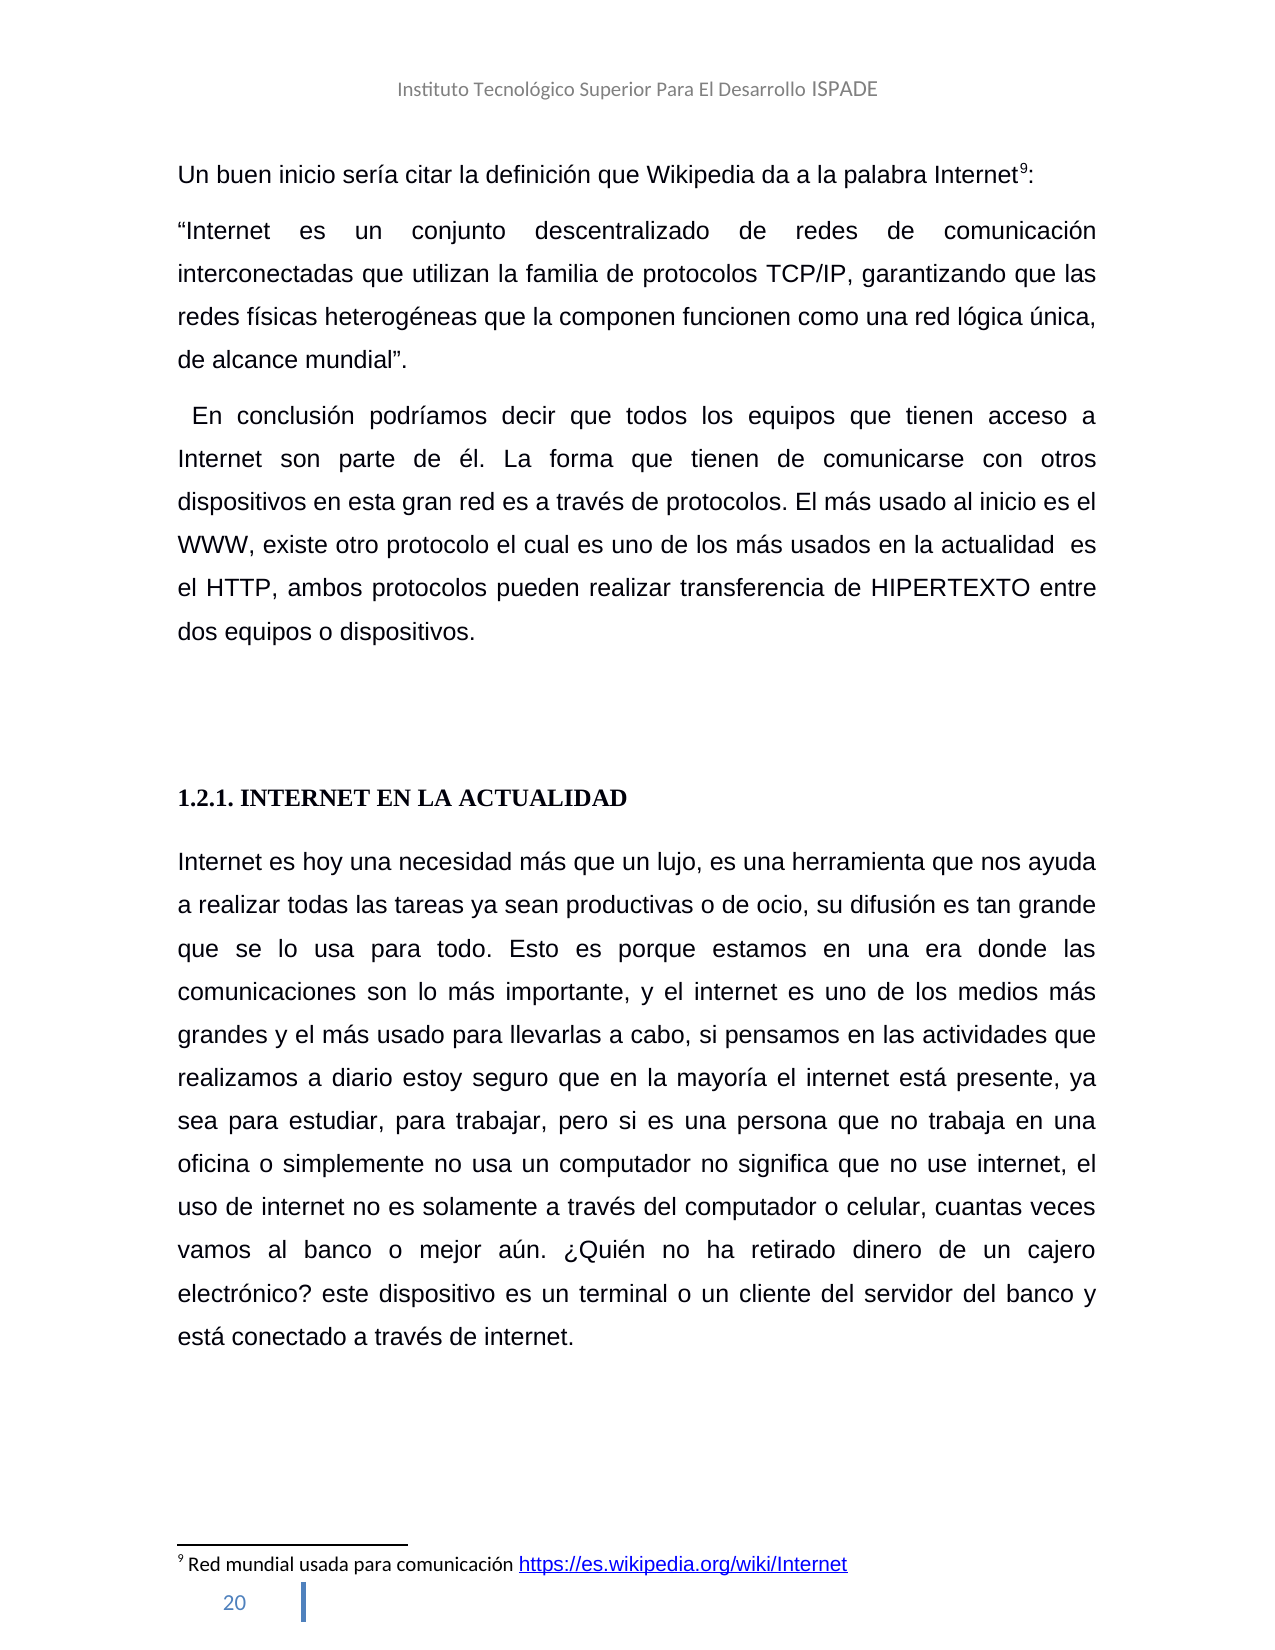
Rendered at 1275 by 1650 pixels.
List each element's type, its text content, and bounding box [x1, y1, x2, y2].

text “Internet es un conjunto descentralizado de redes de comunicación interconectadas que utilizan la familia de protocolos TCP/IP, garantizando que las redes físicas heterogéneas que la componen funcionen como una red lógica única, de alcance mundial”. [177, 216, 1098, 374]
text Un buen inicio sería citar la definición que Wikipedia da a la palabra Internet: [177, 160, 1098, 189]
text En conclusión podríamos decir que todos los equipos que tienen acceso a Internet son parte de él. La forma que tienen de comunicarse con otros dispositivos en esta gran red es a través de protocolos. El más usado al inicio es el WWW, existe otro protocolo el cual es uno de los más usados en la actualidad es el HTTP, ambos protocolos pueden realizar transferencia de HIPERTEXTO entre dos equipos o dispositivos. [177, 401, 1098, 645]
text Internet es hoy una necesidad más que un lujo, es una herramienta que nos ayuda a realizar todas las tareas ya sean productivas o de ocio, su difusión es tan grande que se lo usa para todo. Esto es porque estamos en una era donde las comunicaciones son lo más importante, y el internet es uno de los medios más grandes y el más usado para llevarlas a cabo, si pensamos en las actividades que realizamos a diario estoy seguro que en la mayoría el internet está presente, ya sea para estudiar, para trabajar, pero si es una persona que no trabaja en una oficina o simplemente no usa un computador no significa que no use internet, el uso de internet no es solamente a través del computador o celular, cuantas veces vamos al banco o mejor aún. ¿Quién no ha retirado dinero de un cajero electrónico? este dispositivo es un terminal o un cliente del servidor del banco y está conectado a través de internet. [177, 847, 1098, 1351]
text 1.2.1. INTERNET EN LA ACTUALIDAD [177, 783, 1098, 812]
